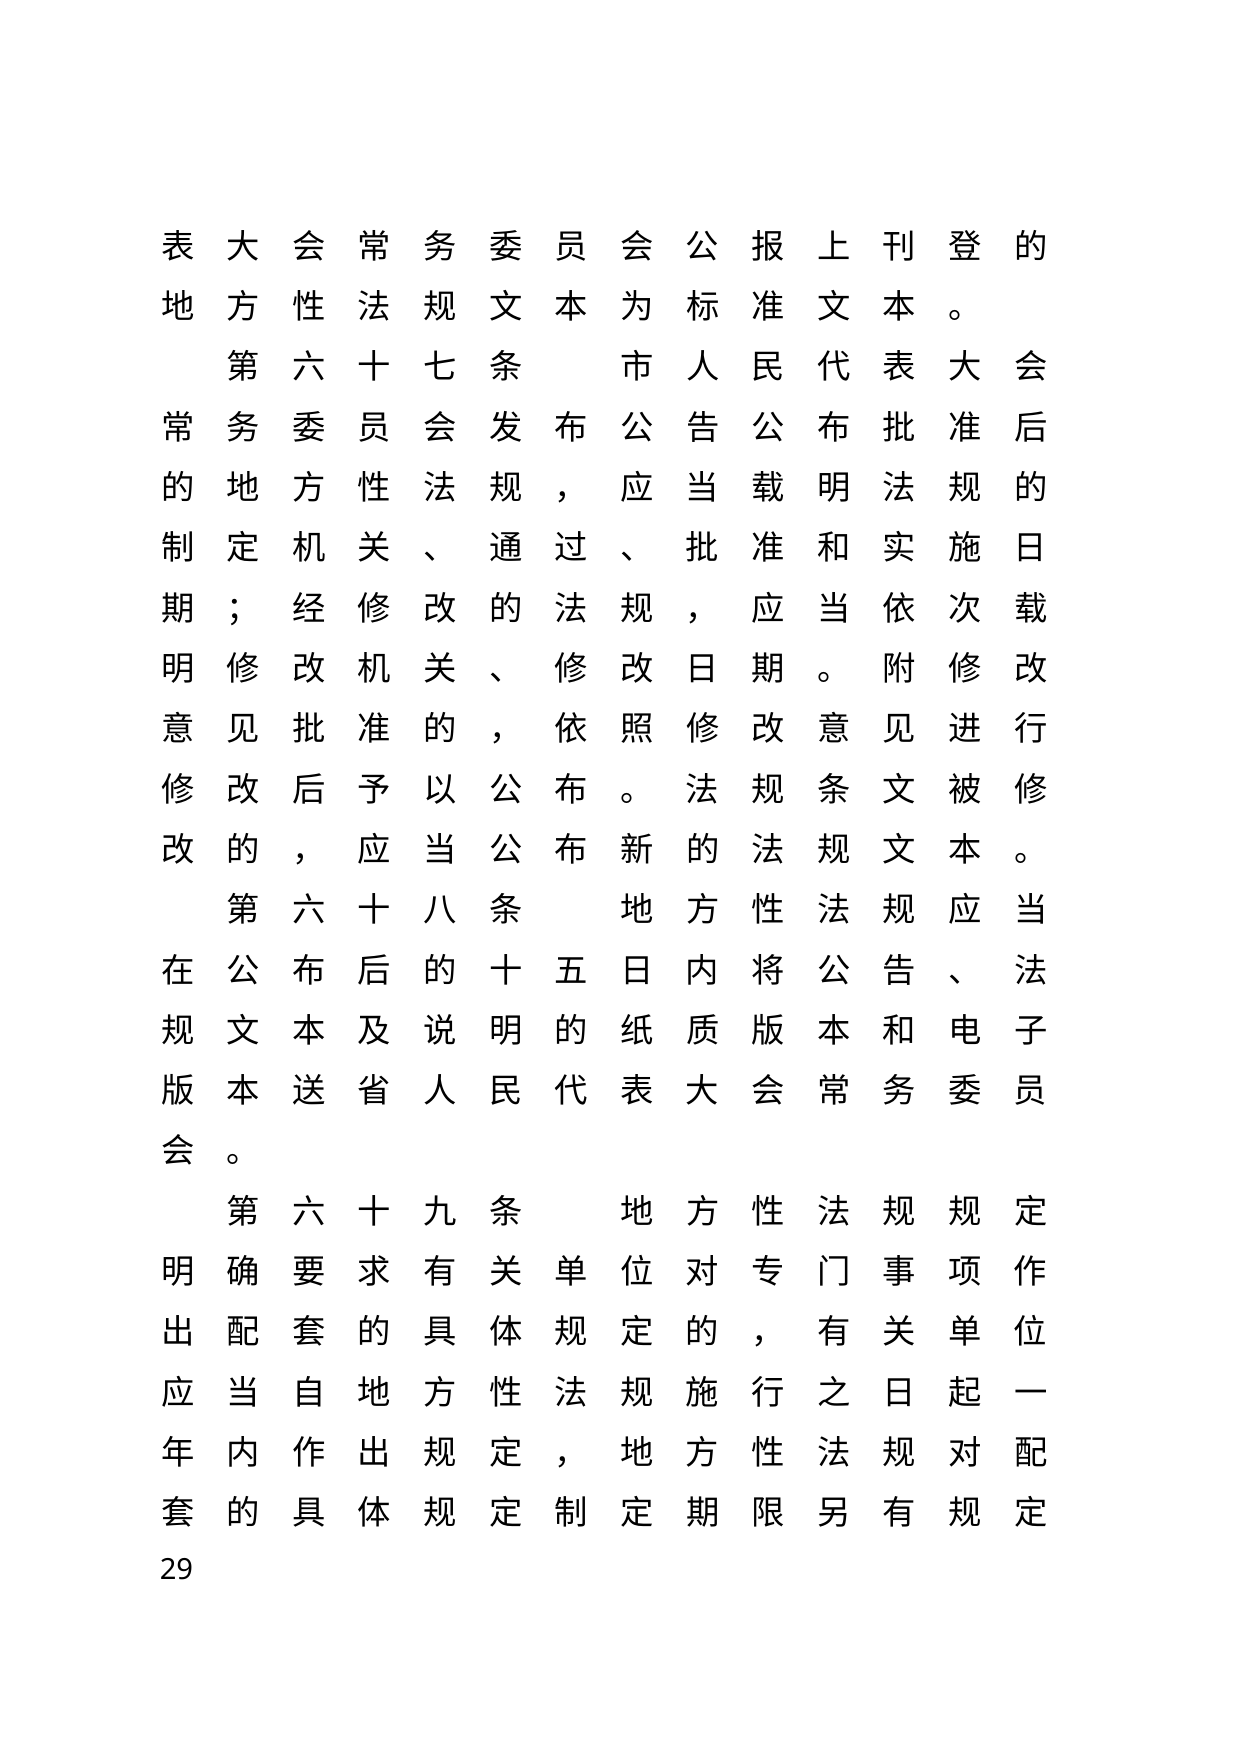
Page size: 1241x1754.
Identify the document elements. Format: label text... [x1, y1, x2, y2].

text 第六十七条 市人民代表大会常务委员会发布公告公布批准后的地方性法规，应当载明法规的制定机关、通过、批准和实施日期；经修改的法规，应当依次载明修改机关、修改日期。附修改意见批准的，依照修改意见进行修改后予以公布。法规条文被修改的，应当公布新的法规文本。 [161, 334, 1079, 877]
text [161, 213, 1079, 334]
text 第六十八条 地方性法规应当在公布后的十五日内将公告、法规文本及说明的纸质版本和电子版本送省人民代表大会常务委员会。 [161, 877, 1079, 1178]
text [161, 1178, 1079, 1540]
